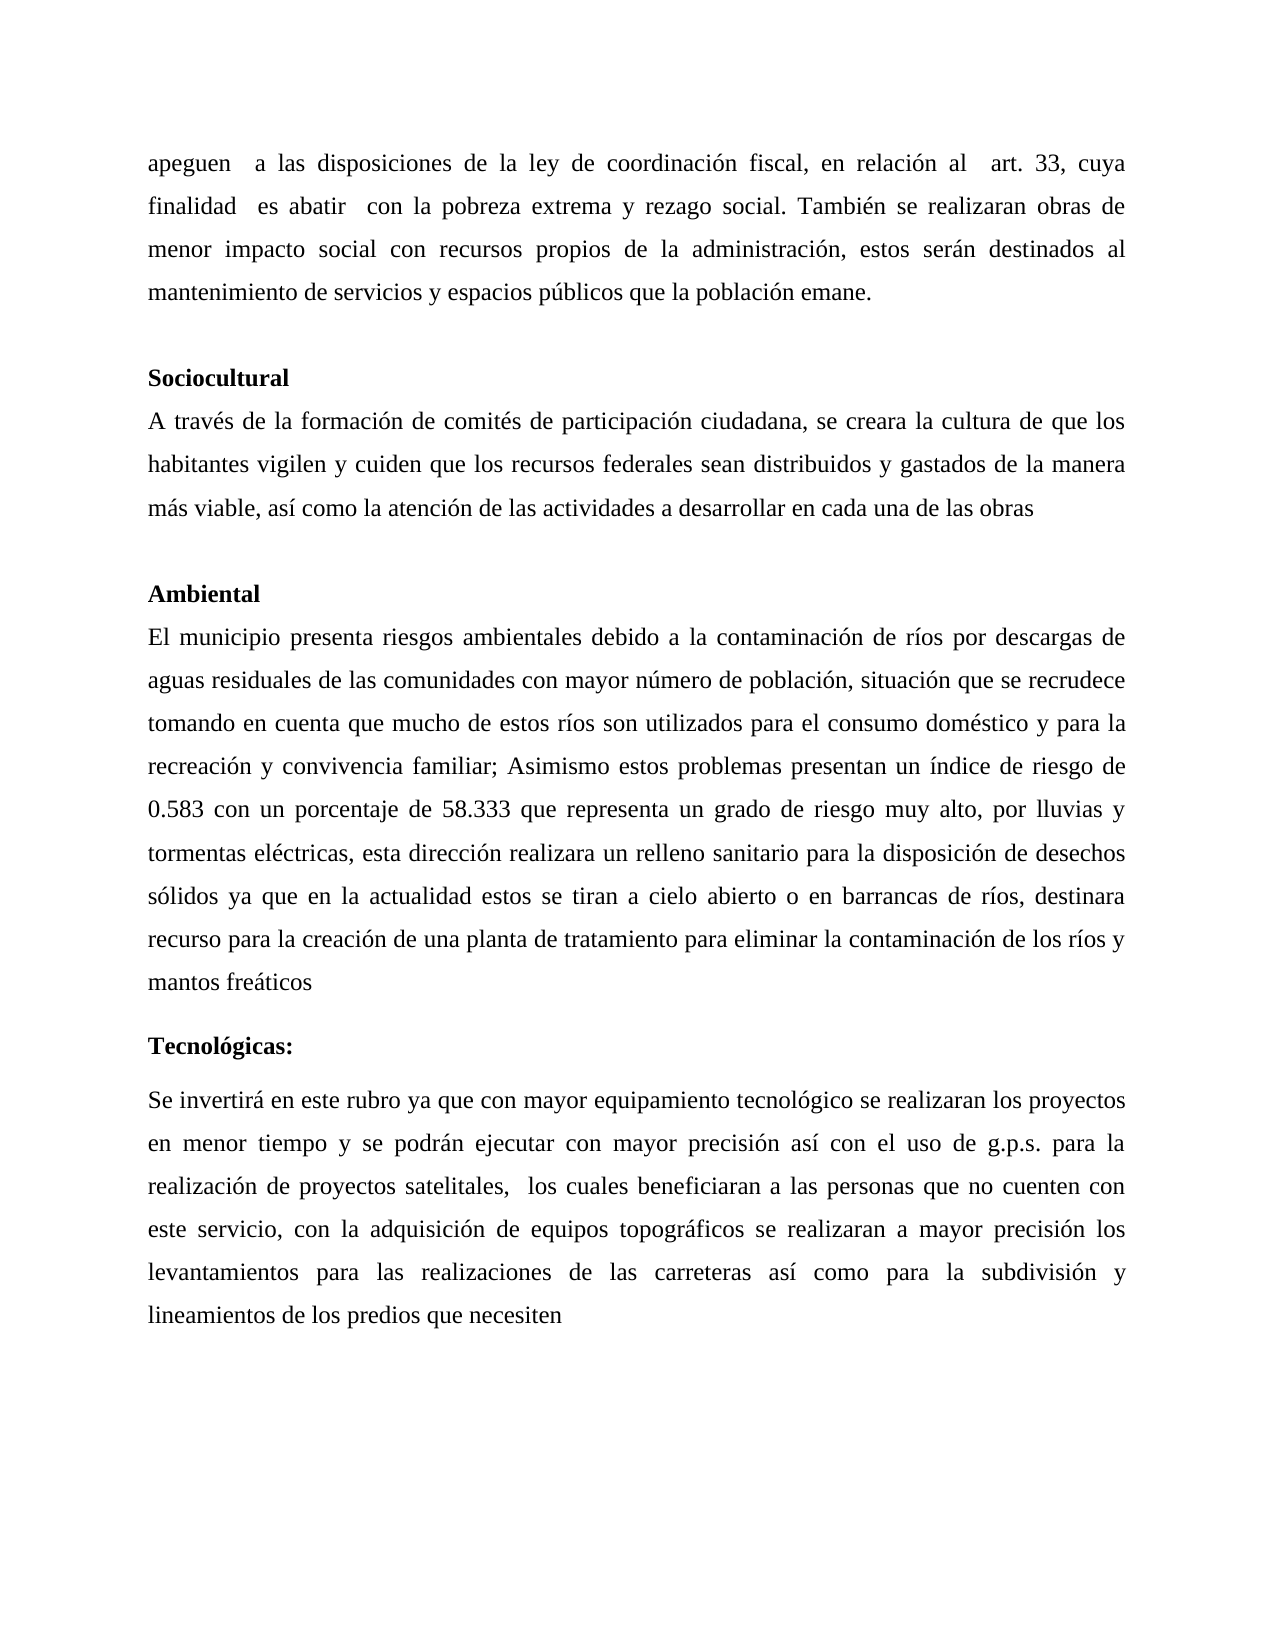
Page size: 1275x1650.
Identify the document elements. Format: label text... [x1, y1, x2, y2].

text Sociocultural [148, 363, 1127, 392]
text Ambiental [148, 579, 1127, 608]
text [148, 148, 1127, 306]
text El municipio presenta riesgos ambientales debido a la contaminación de ríos por descargas de aguas residuales de las comunidades con mayor número de población, situación que se recrudece tomando en cuenta que mucho de estos ríos son utilizados para el consumo doméstico y para la recreación y convivencia familiar; Asimismo estos problemas presentan un índice de riesgo de 0.583 con un porcentaje de 58.333 que representa un grado de riesgo muy alto, por lluvias y tormentas eléctricas, esta dirección realizara un relleno sanitario para la disposición de desechos sólidos ya que en la actualidad estos se tiran a cielo abierto o en barrancas de ríos, destinara recurso para la creación de una planta de tratamiento para eliminar la contaminación de los ríos y mantos freáticos [148, 622, 1127, 996]
text Se invertirá en este rubro ya que con mayor equipamiento tecnológico se realizaran los proyectos en menor tiempo y se podrán ejecutar con mayor precisión así con el uso de g.p.s. para la realización de proyectos satelitales, los cuales beneficiaran a las personas que no cuenten con este servicio, con la adquisición de equipos topográficos se realizaran a mayor precisión los levantamientos para las realizaciones de las carreteras así como para la subdivisión y lineamientos de los predios que necesiten [148, 1085, 1127, 1329]
text Tecnológicas: [148, 1031, 1127, 1060]
text A través de la formación de comités de participación ciudadana, se creara la cultura de que los habitantes vigilen y cuiden que los recursos federales sean distribuidos y gastados de la manera más viable, así como la atención de las actividades a desarrollar en cada una de las obras [148, 406, 1127, 521]
